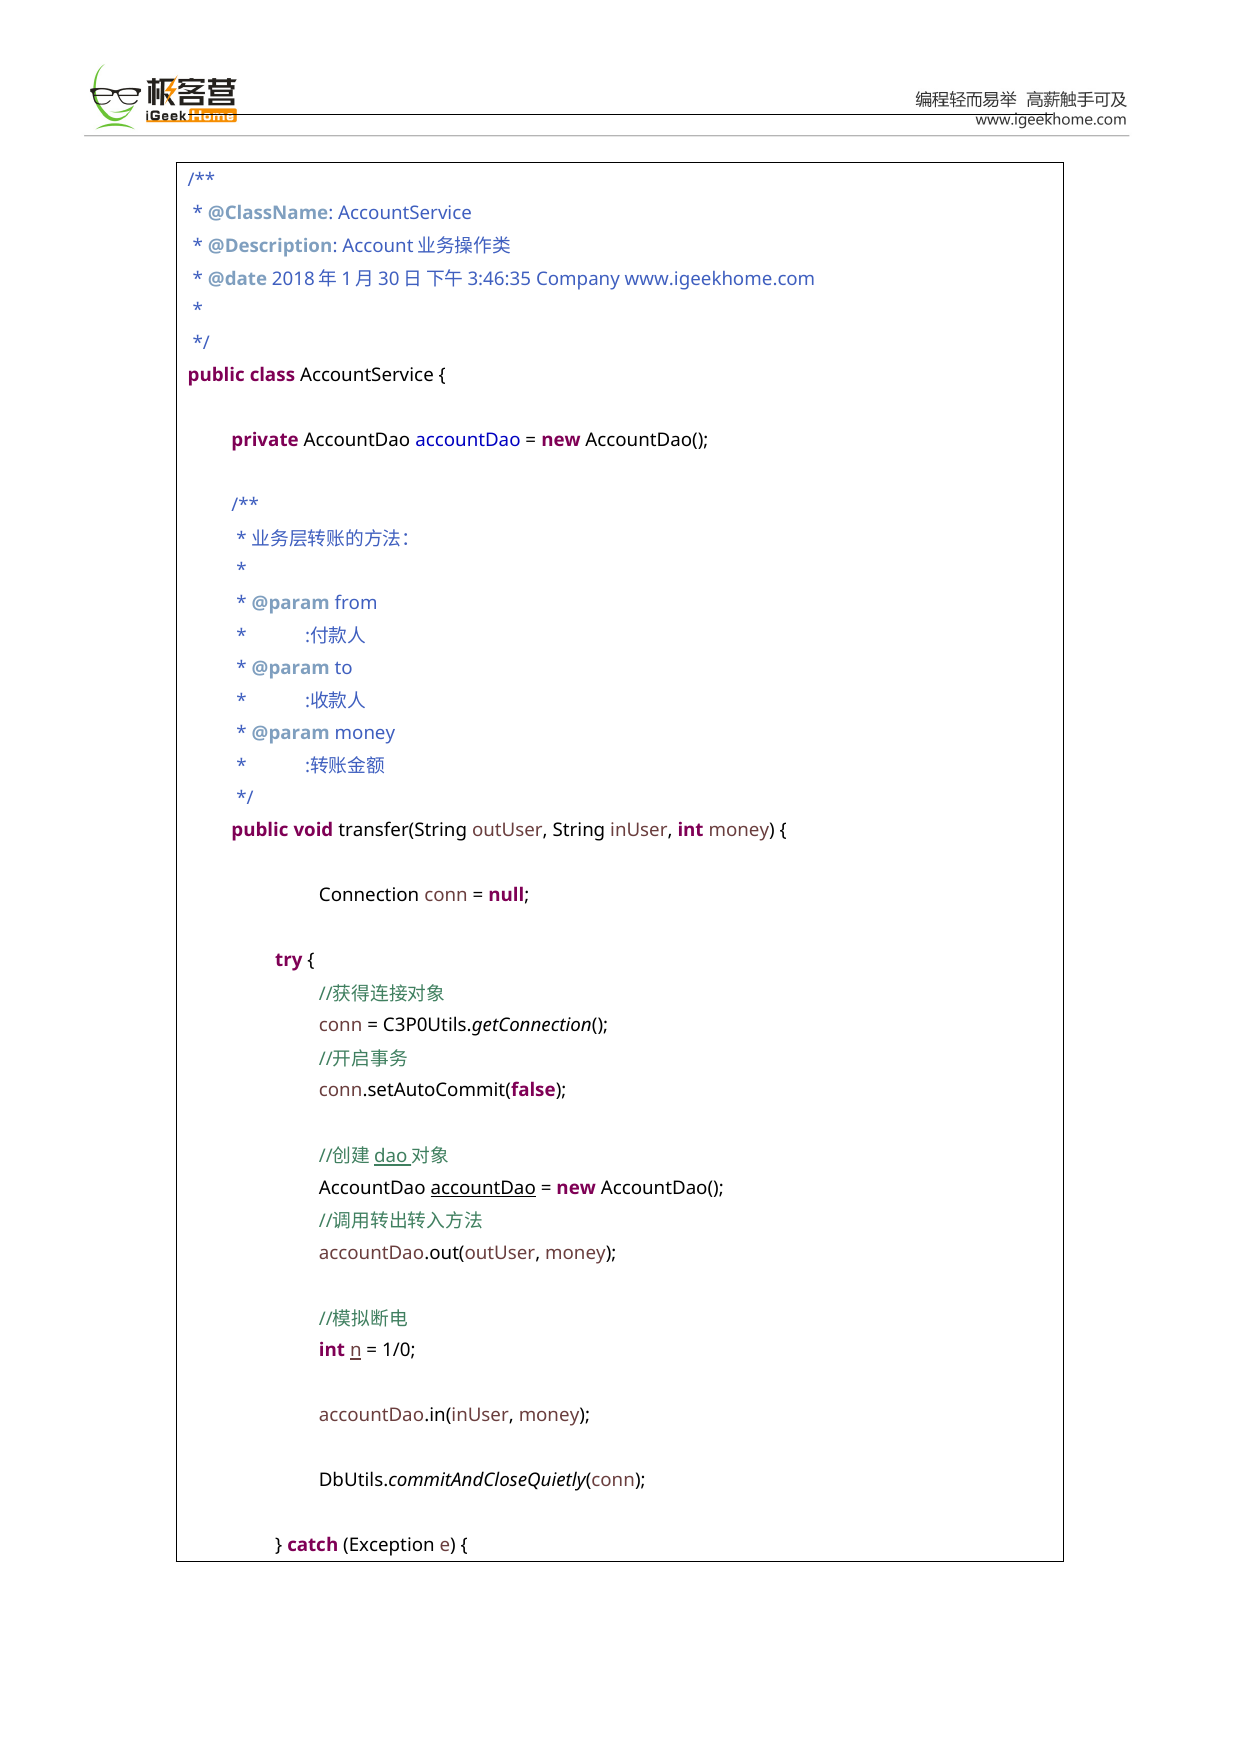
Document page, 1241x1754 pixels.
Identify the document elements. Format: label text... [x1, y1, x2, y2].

picture [0, 0, 1233, 144]
